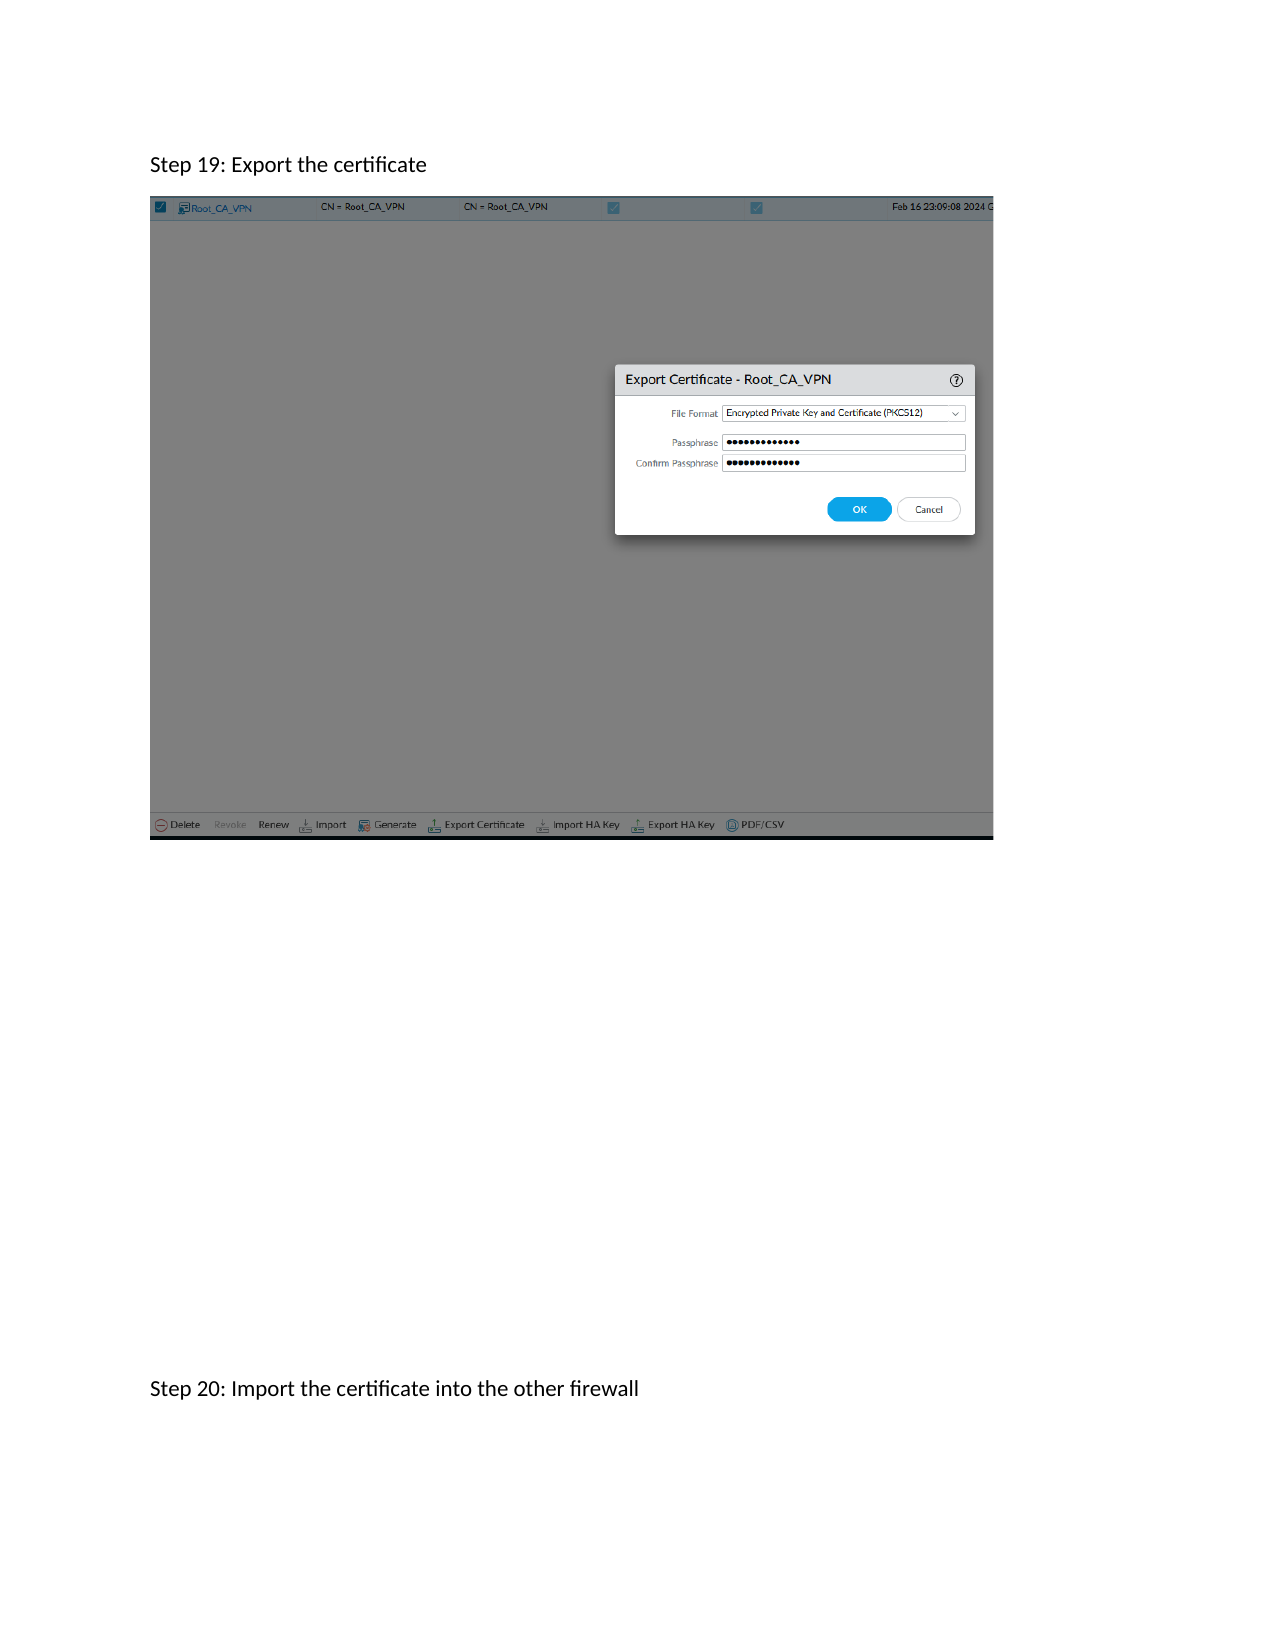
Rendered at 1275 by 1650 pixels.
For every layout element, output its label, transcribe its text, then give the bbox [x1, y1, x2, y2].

text Step 19: Export the certificate [150, 150, 1125, 178]
text Step 20: Import the certificate into the other firewall [150, 1374, 1125, 1402]
picture [150, 196, 994, 840]
